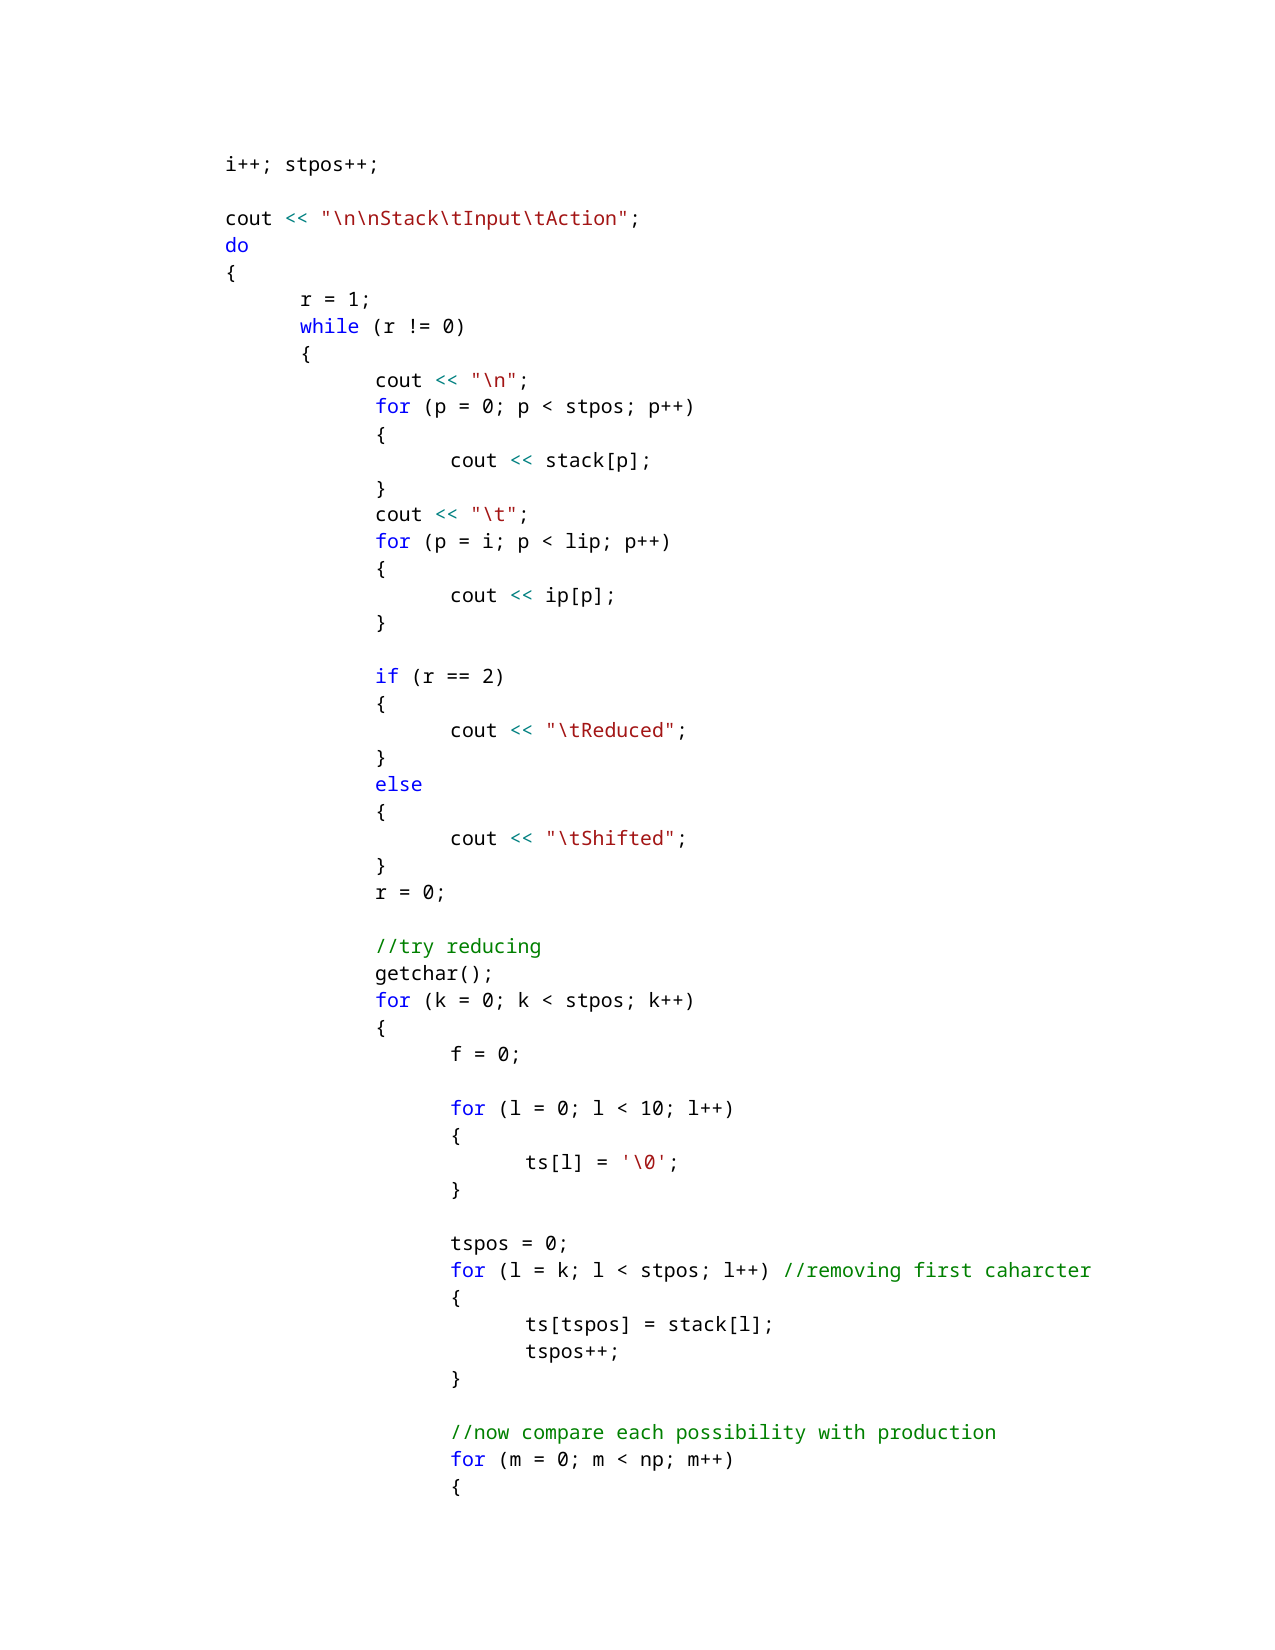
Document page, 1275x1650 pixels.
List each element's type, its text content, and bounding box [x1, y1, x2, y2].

text cout << "\n"; [150, 366, 1125, 393]
text tspos++; [150, 1337, 1125, 1364]
text else [150, 771, 1125, 797]
text r = 1; [150, 285, 1125, 312]
text //try reducing [150, 932, 1125, 959]
text { [150, 339, 1125, 366]
text ts[l] = '\0'; [150, 1148, 1125, 1175]
text for (p = 0; p < stpos; p++) [150, 393, 1125, 420]
text do [150, 231, 1125, 258]
text ts[tspos] = stack[l]; [150, 1310, 1125, 1337]
text for (p = i; p < lip; p++) [150, 528, 1125, 555]
text } [150, 474, 1125, 501]
text { [150, 1013, 1125, 1040]
text if (r == 2) [150, 663, 1125, 689]
text //now compare each possibility with production [150, 1418, 1125, 1445]
text cout << "\tReduced"; [150, 717, 1125, 743]
text tspos = 0; [150, 1229, 1125, 1256]
text for (l = k; l < stpos; l++) //removing first caharcter [150, 1256, 1125, 1283]
text i++; stpos++; [150, 150, 1125, 177]
text for (l = 0; l < 10; l++) [150, 1094, 1125, 1121]
text for (m = 0; m < np; m++) [150, 1445, 1125, 1472]
text cout << "\t"; [150, 501, 1125, 528]
text while (r != 0) [150, 312, 1125, 339]
text r = 0; [150, 878, 1125, 905]
text } [150, 1175, 1125, 1202]
text { [150, 555, 1125, 582]
text } [150, 609, 1125, 636]
text { [150, 258, 1125, 285]
text { [150, 689, 1125, 717]
text cout << stack[p]; [150, 447, 1125, 474]
text for (k = 0; k < stpos; k++) [150, 986, 1125, 1013]
text getchar(); [150, 959, 1125, 986]
text f = 0; [150, 1040, 1125, 1067]
text cout << "\tShifted"; [150, 824, 1125, 851]
text } [150, 1364, 1125, 1391]
text { [150, 1472, 1125, 1499]
text cout << "\n\nStack\tInput\tAction"; [150, 204, 1125, 231]
text { [150, 797, 1125, 824]
text } [150, 743, 1125, 771]
text } [150, 851, 1125, 878]
text { [150, 420, 1125, 447]
text { [150, 1121, 1125, 1148]
text { [150, 1283, 1125, 1310]
text cout << ip[p]; [150, 582, 1125, 609]
